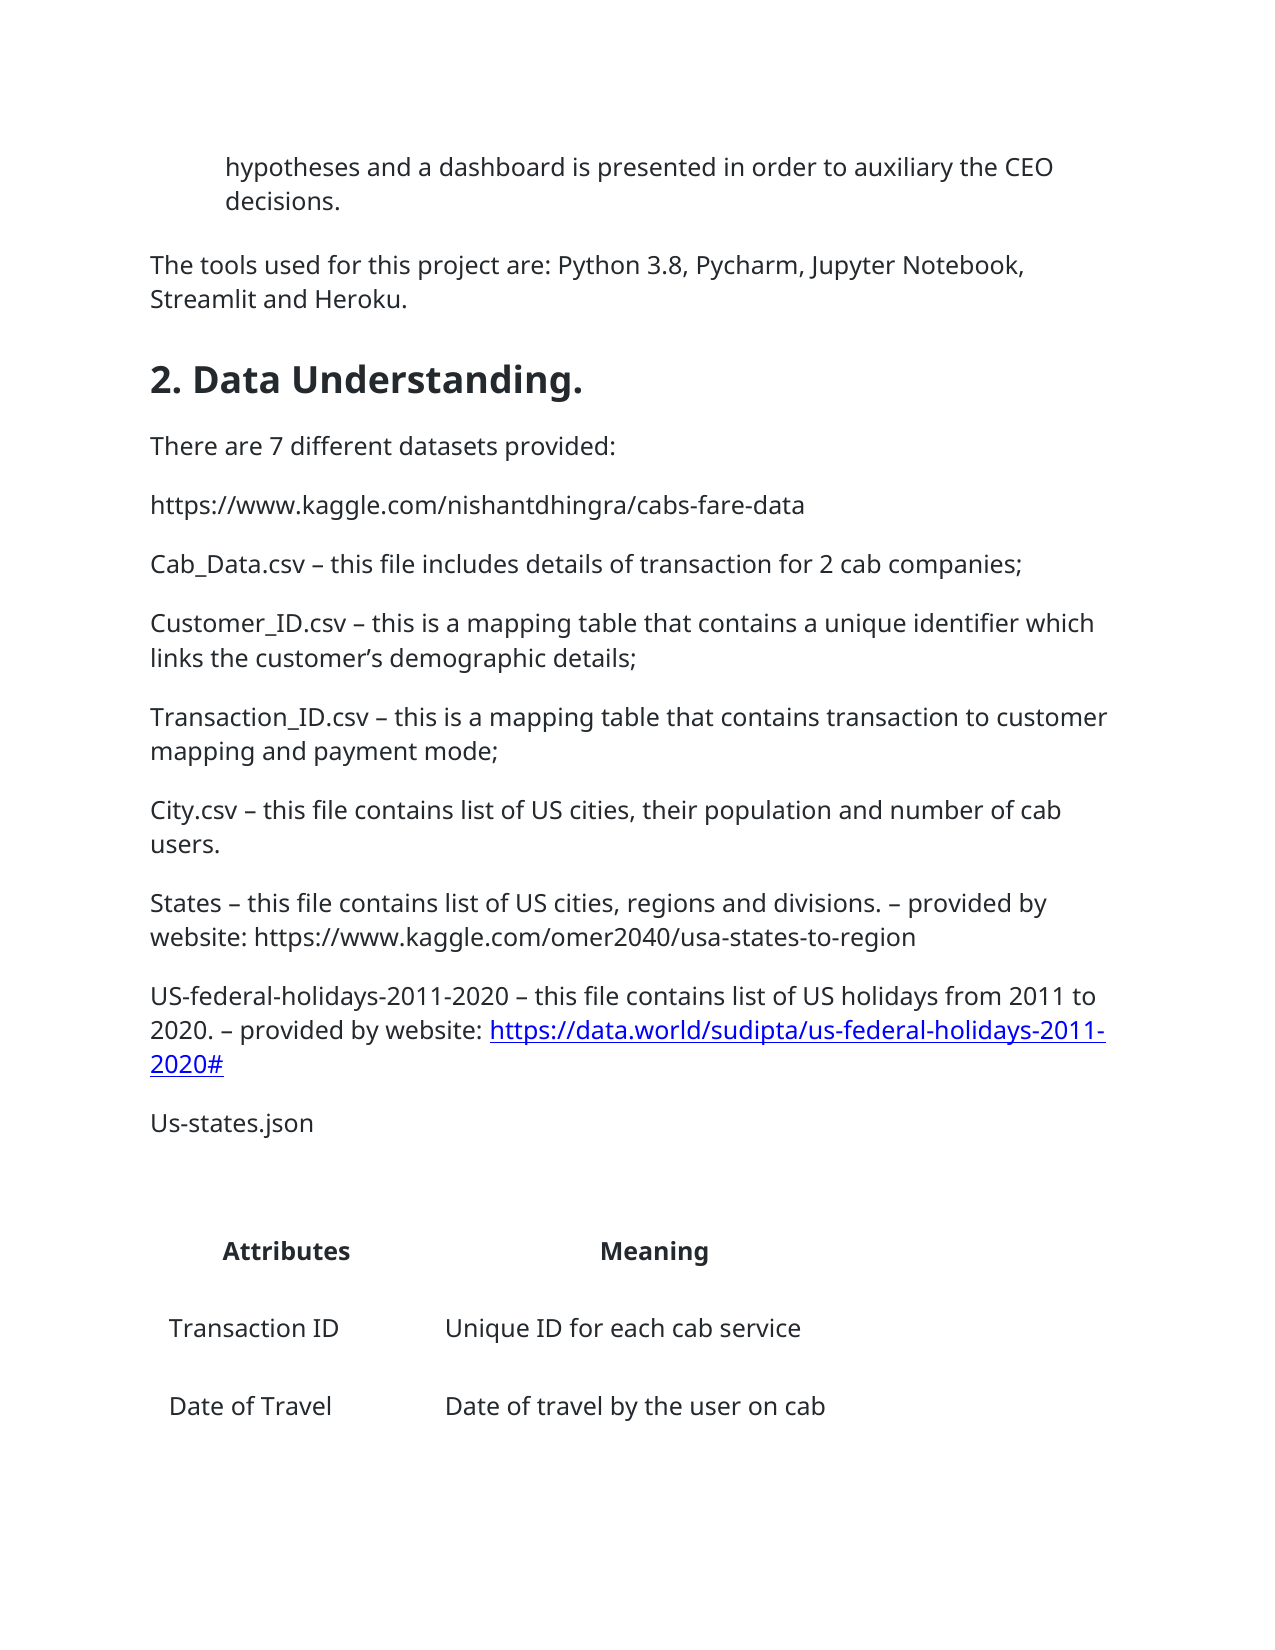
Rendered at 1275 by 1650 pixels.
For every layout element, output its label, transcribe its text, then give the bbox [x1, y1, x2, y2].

text Cab_Data.csv – this file includes details of transaction for 2 cab companies; [150, 547, 1125, 581]
table_cell Unique ID for each cab service [424, 1302, 884, 1379]
text The tools used for this project are: Python 3.8, Pycharm, Jupyter Notebook, Streamlit and Heroku. [150, 247, 1125, 315]
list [187, 150, 1125, 218]
text 2. Data Understanding. [150, 353, 1125, 404]
text Us-states.json [150, 1106, 1125, 1140]
table_cell Date of Travel [149, 1380, 424, 1457]
table_cell Date of travel by the user on cab [424, 1380, 884, 1457]
text Customer_ID.csv – this is a mapping table that contains a unique identifier which links the customer’s demographic details; [150, 606, 1125, 674]
table_header Attributes [149, 1224, 424, 1302]
text Transaction_ID.csv – this is a mapping table that contains transaction to customer mapping and payment mode; [150, 699, 1125, 767]
table_cell Transaction ID [149, 1302, 424, 1379]
table_header Meaning [424, 1224, 884, 1302]
text https://www.kaggle.com/nishantdhingra/cabs-fare-data [150, 488, 1125, 522]
text States – this file contains list of US cities, regions and divisions. – provided by website: https://www.kaggle.com/omer2040/usa-states-to-region [150, 886, 1125, 954]
text There are 7 different datasets provided: [150, 429, 1125, 463]
text City.csv – this file contains list of US cities, their population and number of cab users. [150, 792, 1125, 861]
text US-federal-holidays-2011-2020 – this file contains list of US holidays from 2011 to 2020. – provided by website: https://data.world/sudipta/us-federal-holidays-2011-2020# [150, 979, 1125, 1081]
